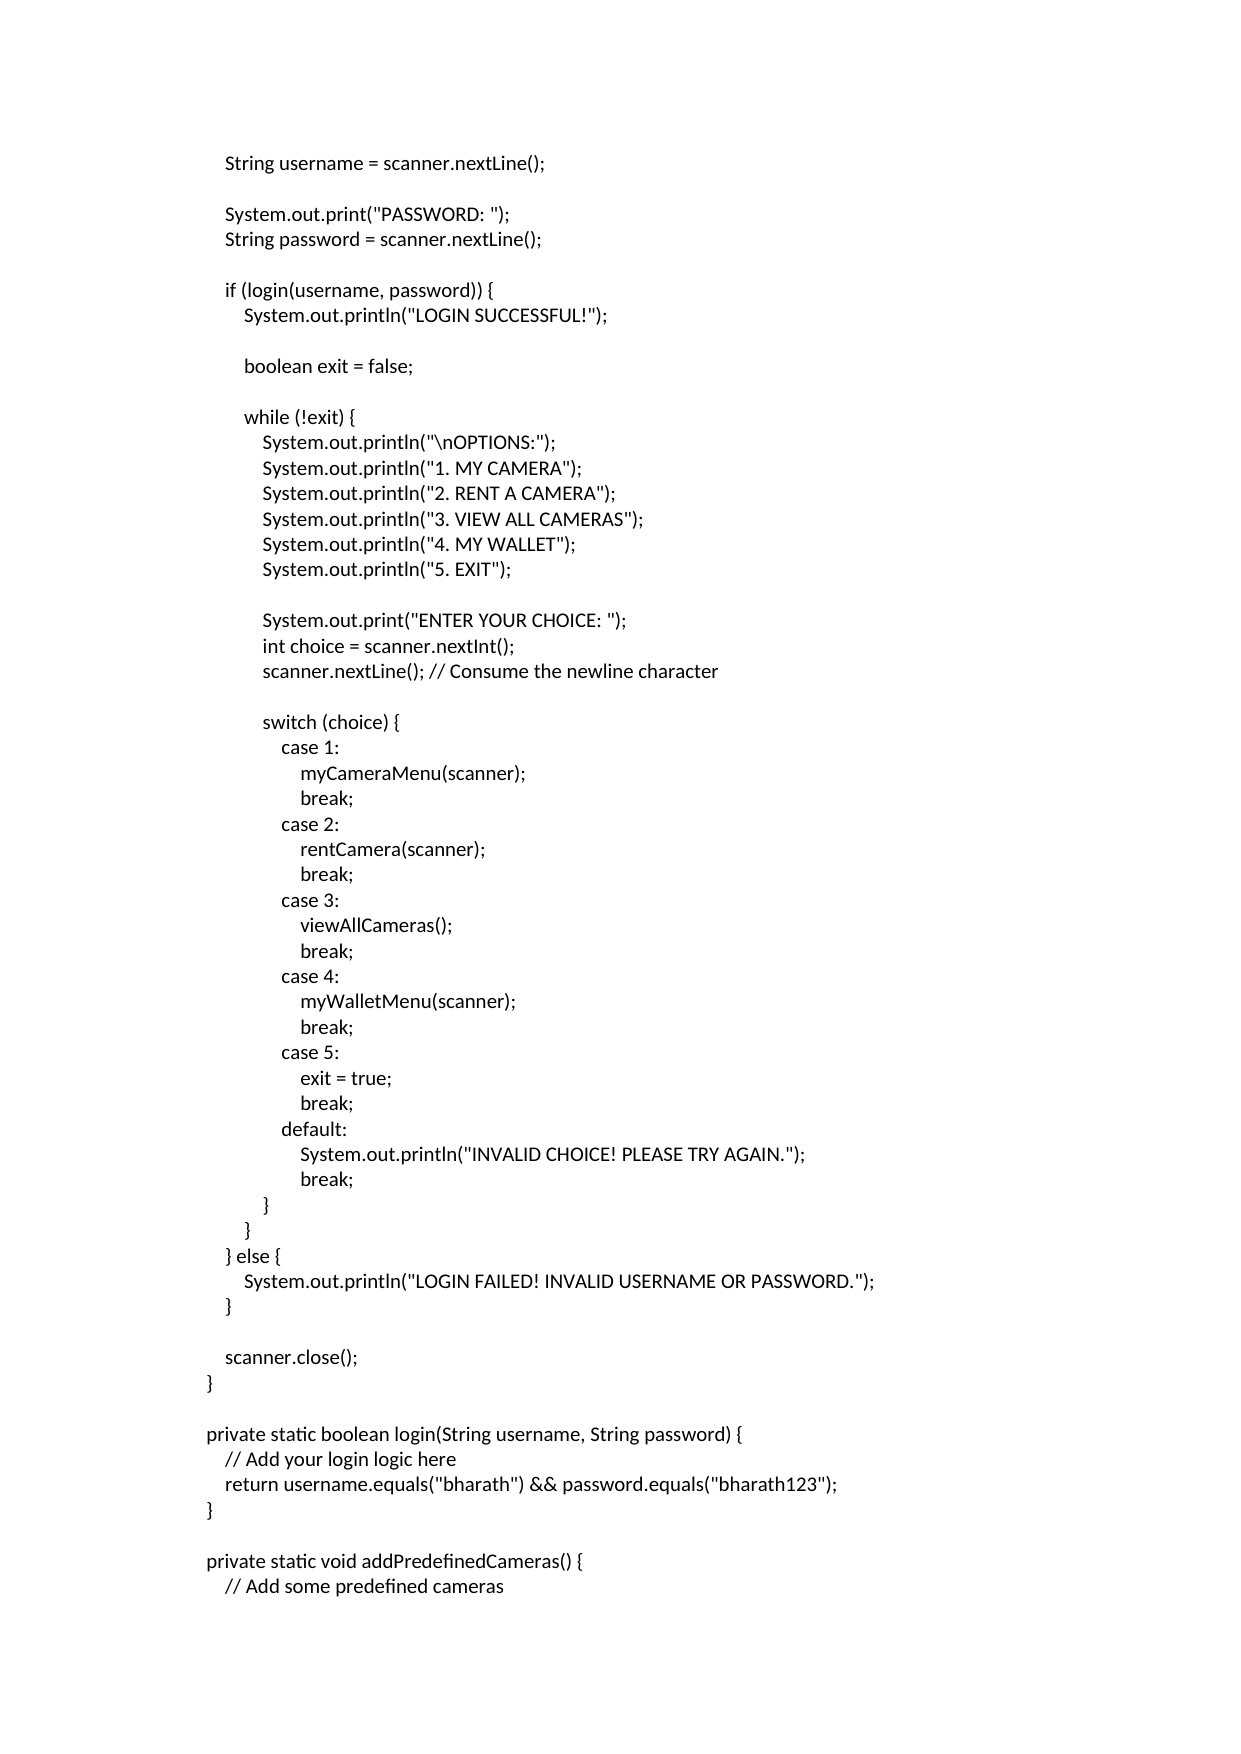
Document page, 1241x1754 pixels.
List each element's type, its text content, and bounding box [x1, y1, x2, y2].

text int choice = scanner.nextInt(); [187, 633, 1053, 658]
text System.out.println("1. MY CAMERA"); [187, 455, 1053, 480]
text } [187, 1192, 1053, 1217]
text System.out.println("4. MY WALLET"); [187, 531, 1053, 557]
text break; [187, 1014, 1053, 1039]
text switch (choice) { [187, 709, 1053, 734]
text rentCamera(scanner); [187, 836, 1053, 862]
text private static boolean login(String username, String password) { [187, 1421, 1053, 1446]
text break; [187, 862, 1053, 887]
text System.out.println("2. RENT A CAMERA"); [187, 480, 1053, 506]
text myCameraMenu(scanner); [187, 760, 1053, 785]
text exit = true; [187, 1065, 1053, 1090]
text System.out.println("\nOPTIONS:"); [187, 429, 1053, 455]
text case 2: [187, 811, 1053, 836]
text myWalletMenu(scanner); [187, 989, 1053, 1014]
text private static void addPredefinedCameras() { [187, 1548, 1053, 1573]
text case 5: [187, 1039, 1053, 1065]
text break; [187, 938, 1053, 963]
text if (login(username, password)) { [187, 277, 1053, 302]
text System.out.print("PASSWORD: "); [187, 201, 1053, 226]
text System.out.println("3. VIEW ALL CAMERAS"); [187, 506, 1053, 531]
text System.out.println("LOGIN SUCCESSFUL!"); [187, 302, 1053, 328]
text return username.equals("bharath") && password.equals("bharath123"); [187, 1472, 1053, 1497]
text String password = scanner.nextLine(); [187, 226, 1053, 252]
text case 4: [187, 963, 1053, 989]
text scanner.close(); [187, 1344, 1053, 1370]
text boolean exit = false; [187, 353, 1053, 379]
text System.out.println("5. EXIT"); [187, 557, 1053, 582]
text } [187, 1497, 1053, 1522]
text System.out.println("LOGIN FAILED! INVALID USERNAME OR PASSWORD."); [187, 1268, 1053, 1294]
text } else { [187, 1243, 1053, 1268]
text while (!exit) { [187, 404, 1053, 429]
text System.out.print("ENTER YOUR CHOICE: "); [187, 607, 1053, 633]
text scanner.nextLine(); // Consume the newline character [187, 658, 1053, 684]
text viewAllCameras(); [187, 912, 1053, 938]
text case 1: [187, 734, 1053, 760]
text break; [187, 1167, 1053, 1192]
text } [187, 1217, 1053, 1243]
text break; [187, 785, 1053, 811]
text case 3: [187, 887, 1053, 912]
text break; [187, 1090, 1053, 1116]
text } [187, 1294, 1053, 1319]
text System.out.println("INVALID CHOICE! PLEASE TRY AGAIN."); [187, 1141, 1053, 1167]
text // Add some predefined cameras [187, 1573, 1053, 1599]
text // Add your login logic here [187, 1446, 1053, 1472]
text String username = scanner.nextLine(); [187, 150, 1053, 175]
text default: [187, 1116, 1053, 1141]
text } [187, 1370, 1053, 1395]
